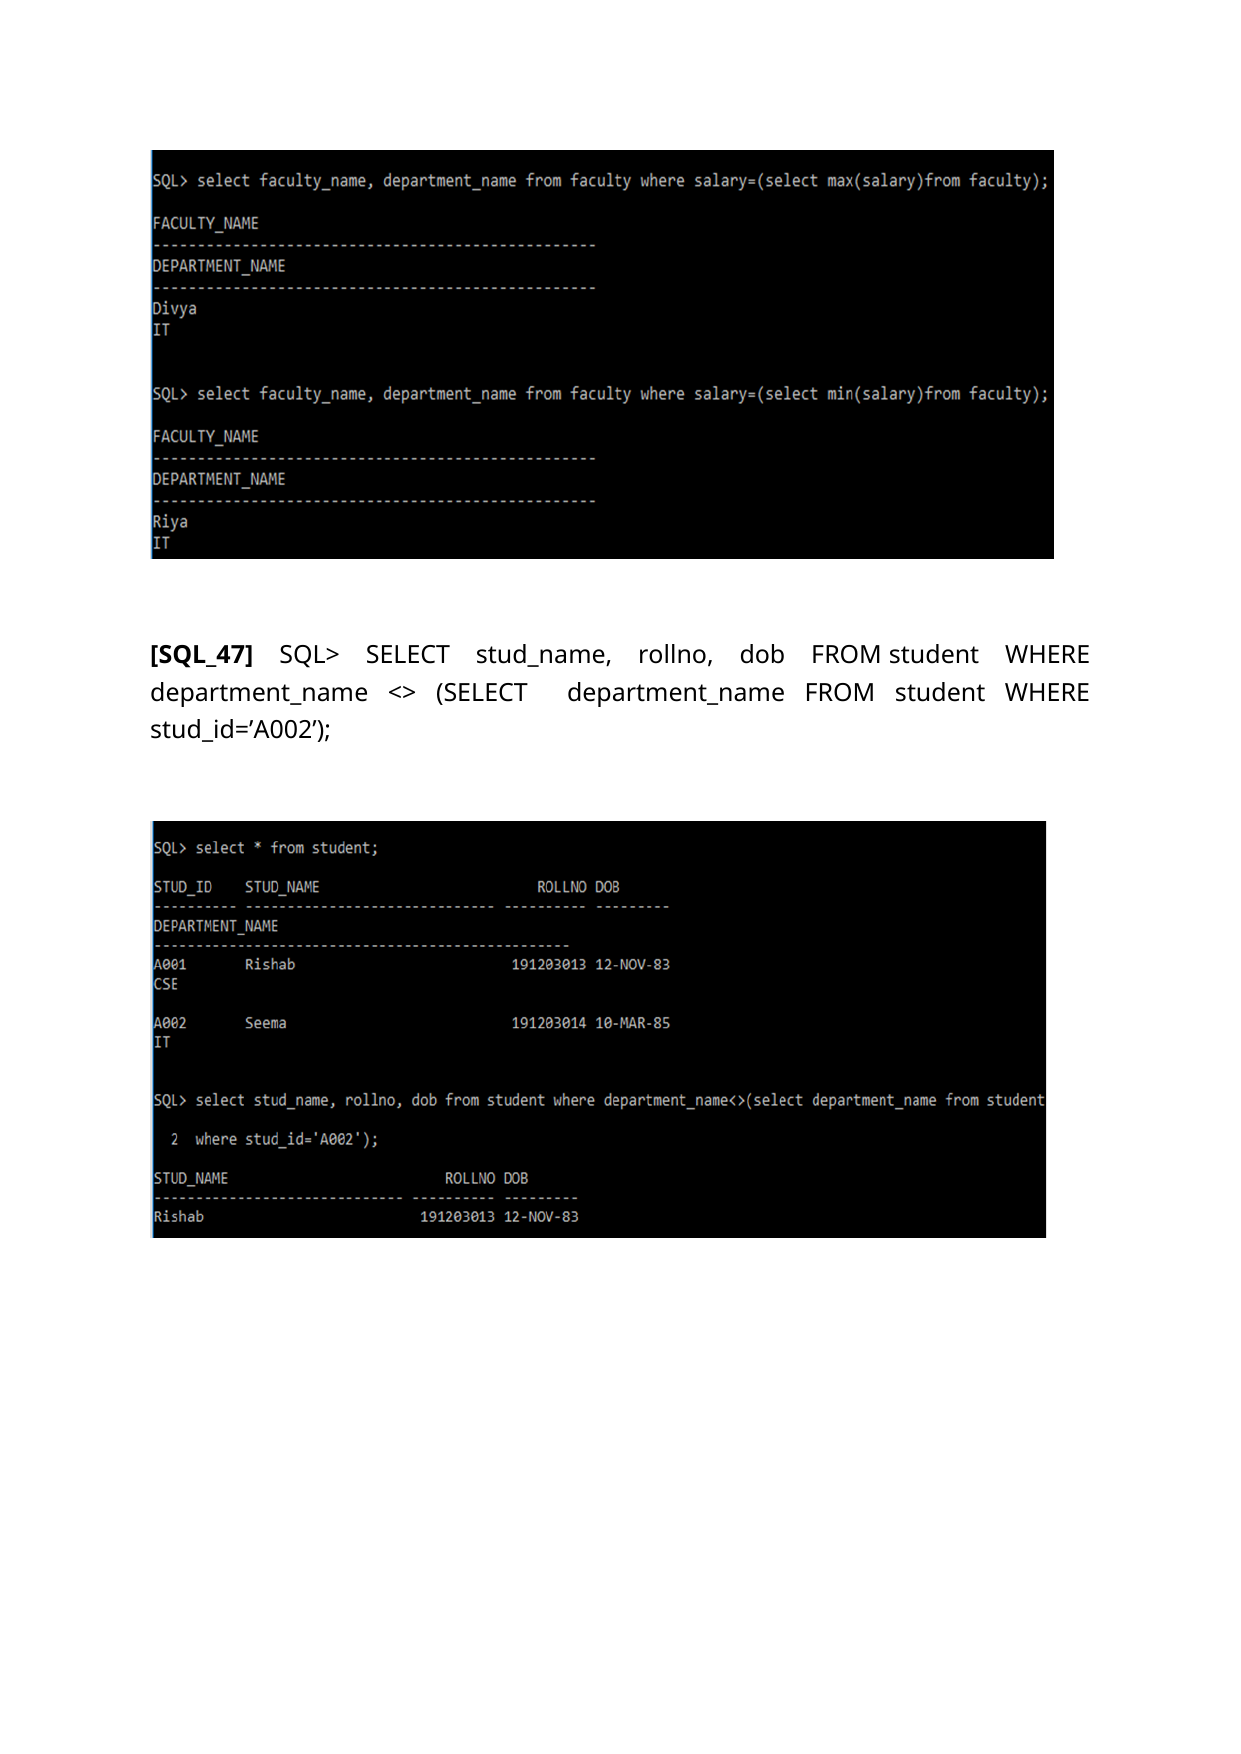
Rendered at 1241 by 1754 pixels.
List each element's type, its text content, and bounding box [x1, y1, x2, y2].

text [SQL_47] SQL> SELECT stud_name, rollno, dob FROM student WHERE department_name <> (SELECT department_name FROM student WHERE stud_id=’A002’); [150, 634, 1090, 746]
picture [150, 150, 1054, 559]
picture [150, 821, 1047, 1238]
